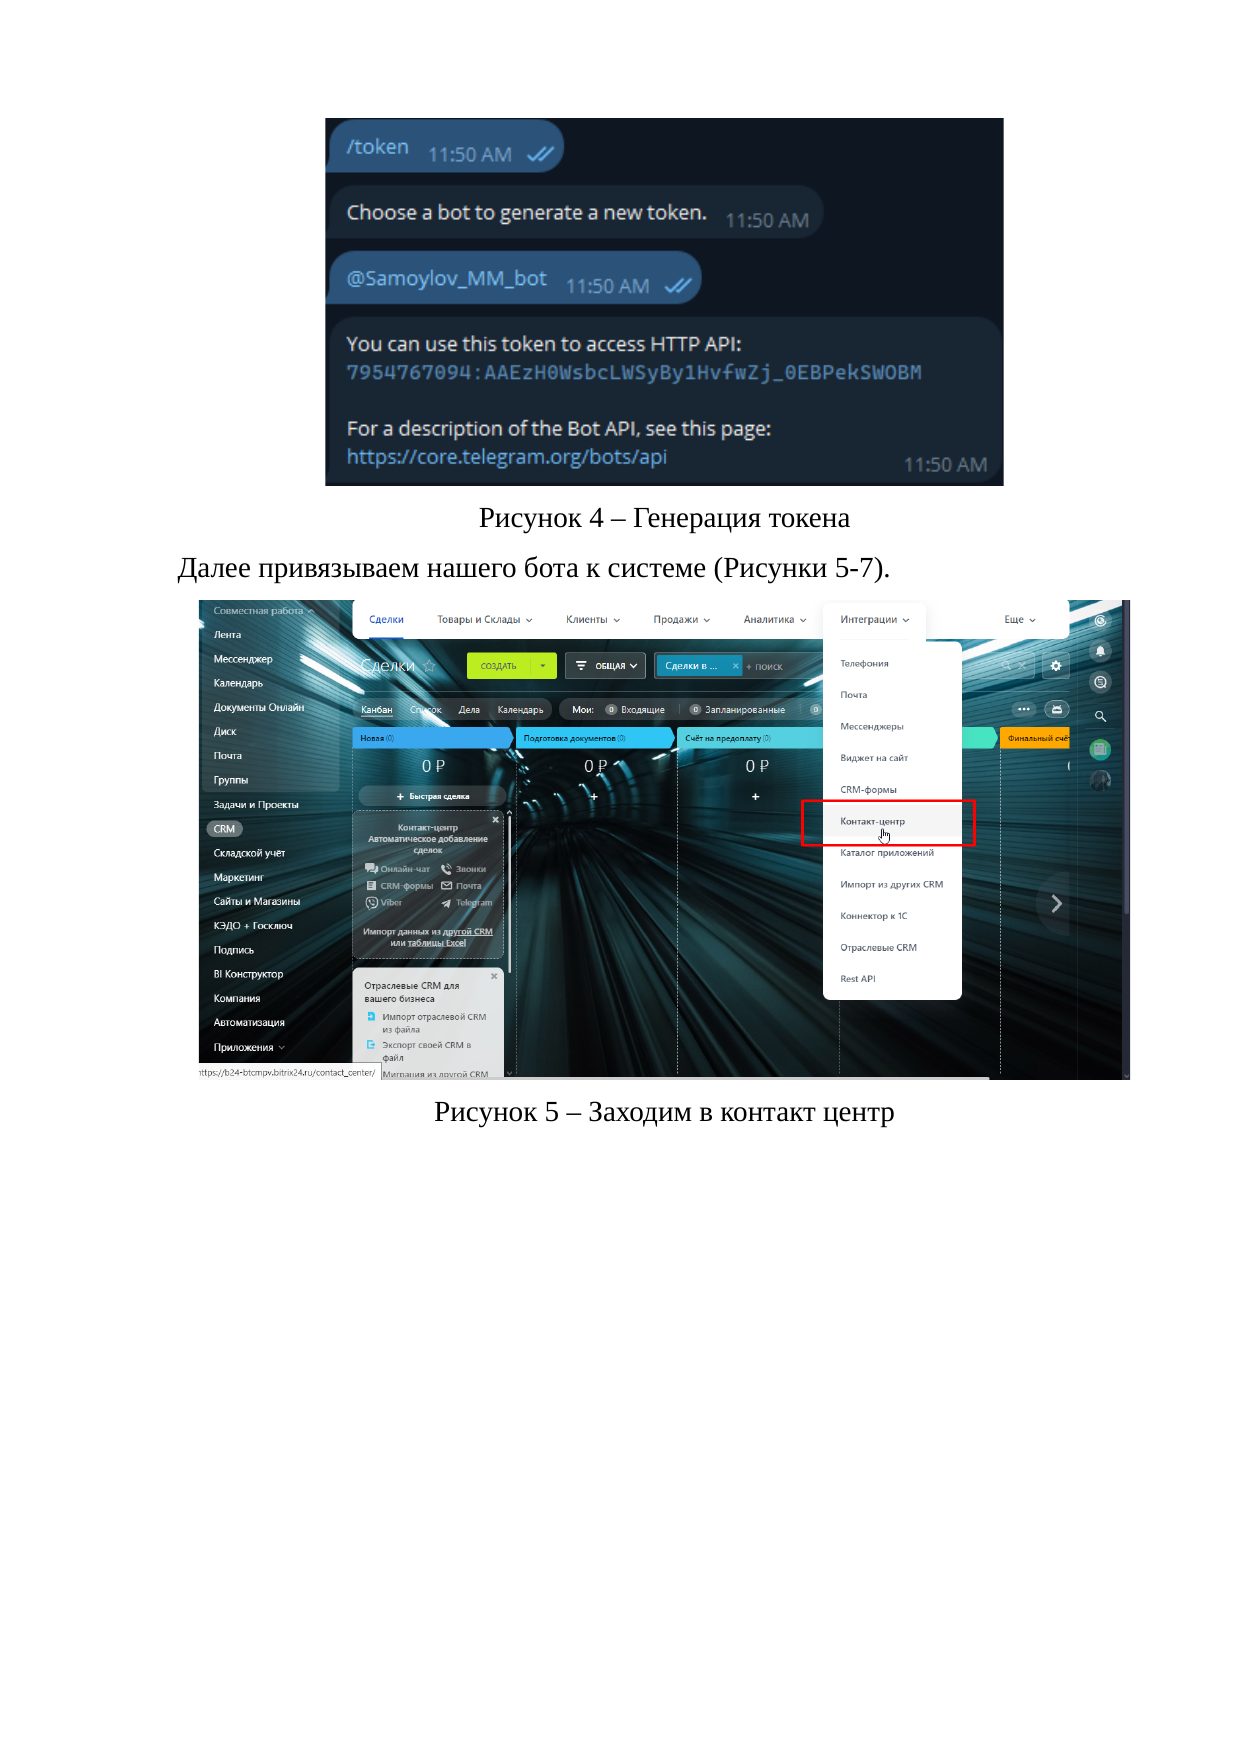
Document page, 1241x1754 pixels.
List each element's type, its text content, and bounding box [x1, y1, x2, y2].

text Рисунок 4 – Генерация токена [177, 500, 1152, 533]
text Рисунок 5 – Заходим в контакт центр [177, 1094, 1152, 1128]
text Далее привязываем нашего бота к системе (Рисунки 5-7). [177, 550, 1152, 584]
picture [198, 600, 1130, 1080]
picture [325, 118, 1004, 486]
